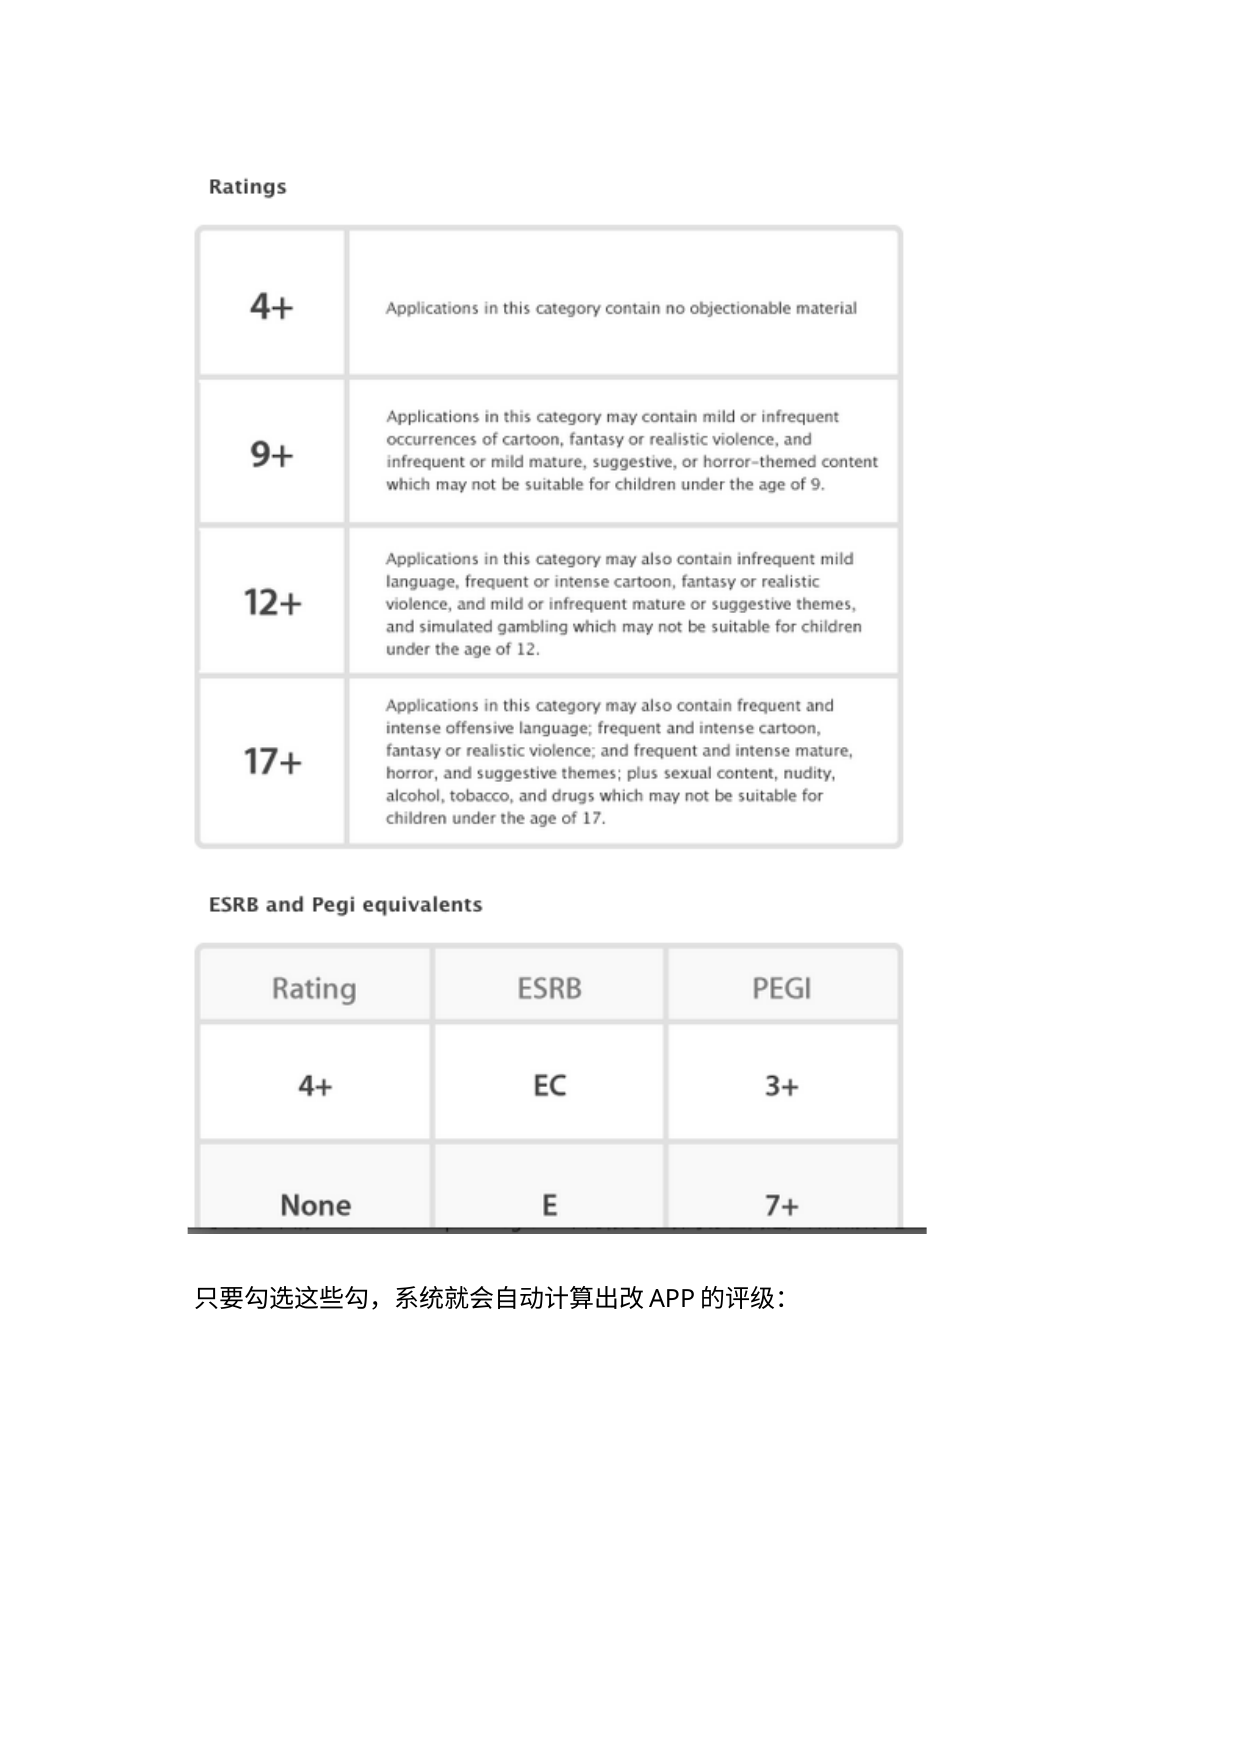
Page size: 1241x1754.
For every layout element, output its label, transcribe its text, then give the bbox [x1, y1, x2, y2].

text 只要勾选这些勾，系统就会自动计算出改APP的评级： [187, 1264, 1053, 1329]
picture [187, 162, 927, 1234]
